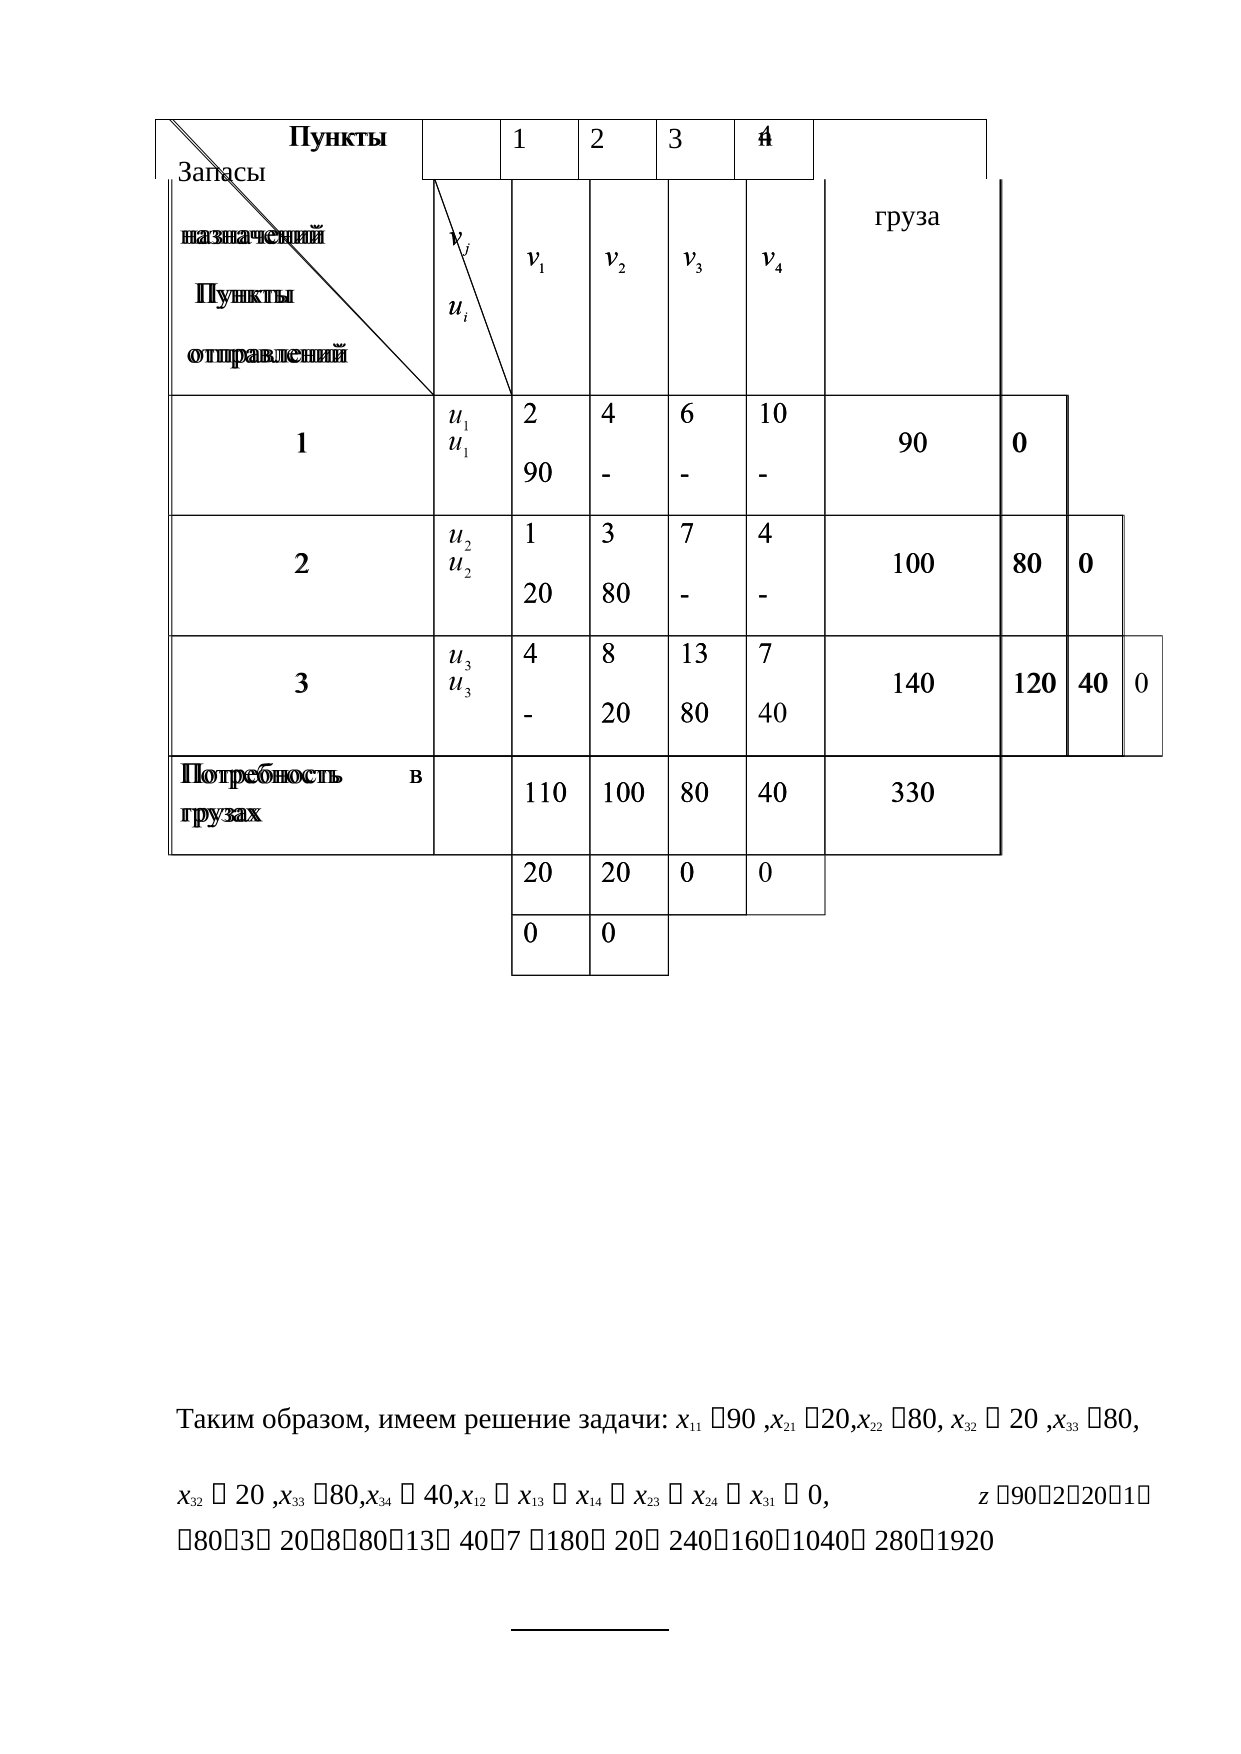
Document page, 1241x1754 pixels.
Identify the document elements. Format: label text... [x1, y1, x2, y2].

picture [579, 120, 656, 179]
picture [167, 118, 1163, 976]
picture [735, 120, 813, 179]
picture [423, 120, 500, 179]
text x32  20 ,x33 80,x34  40,x12  x13  x14  x23  x24  x31  0, z 902201 [177, 1473, 1151, 1513]
picture [657, 120, 734, 179]
picture [501, 120, 578, 179]
text Таким образом, имеем решение задачи: x11 90 ,x21 20,x22 80, x32  20 ,x33 80, [176, 1398, 1151, 1437]
text 803 2088013 407 180 20 2401601040 2801920 [176, 1519, 1151, 1558]
